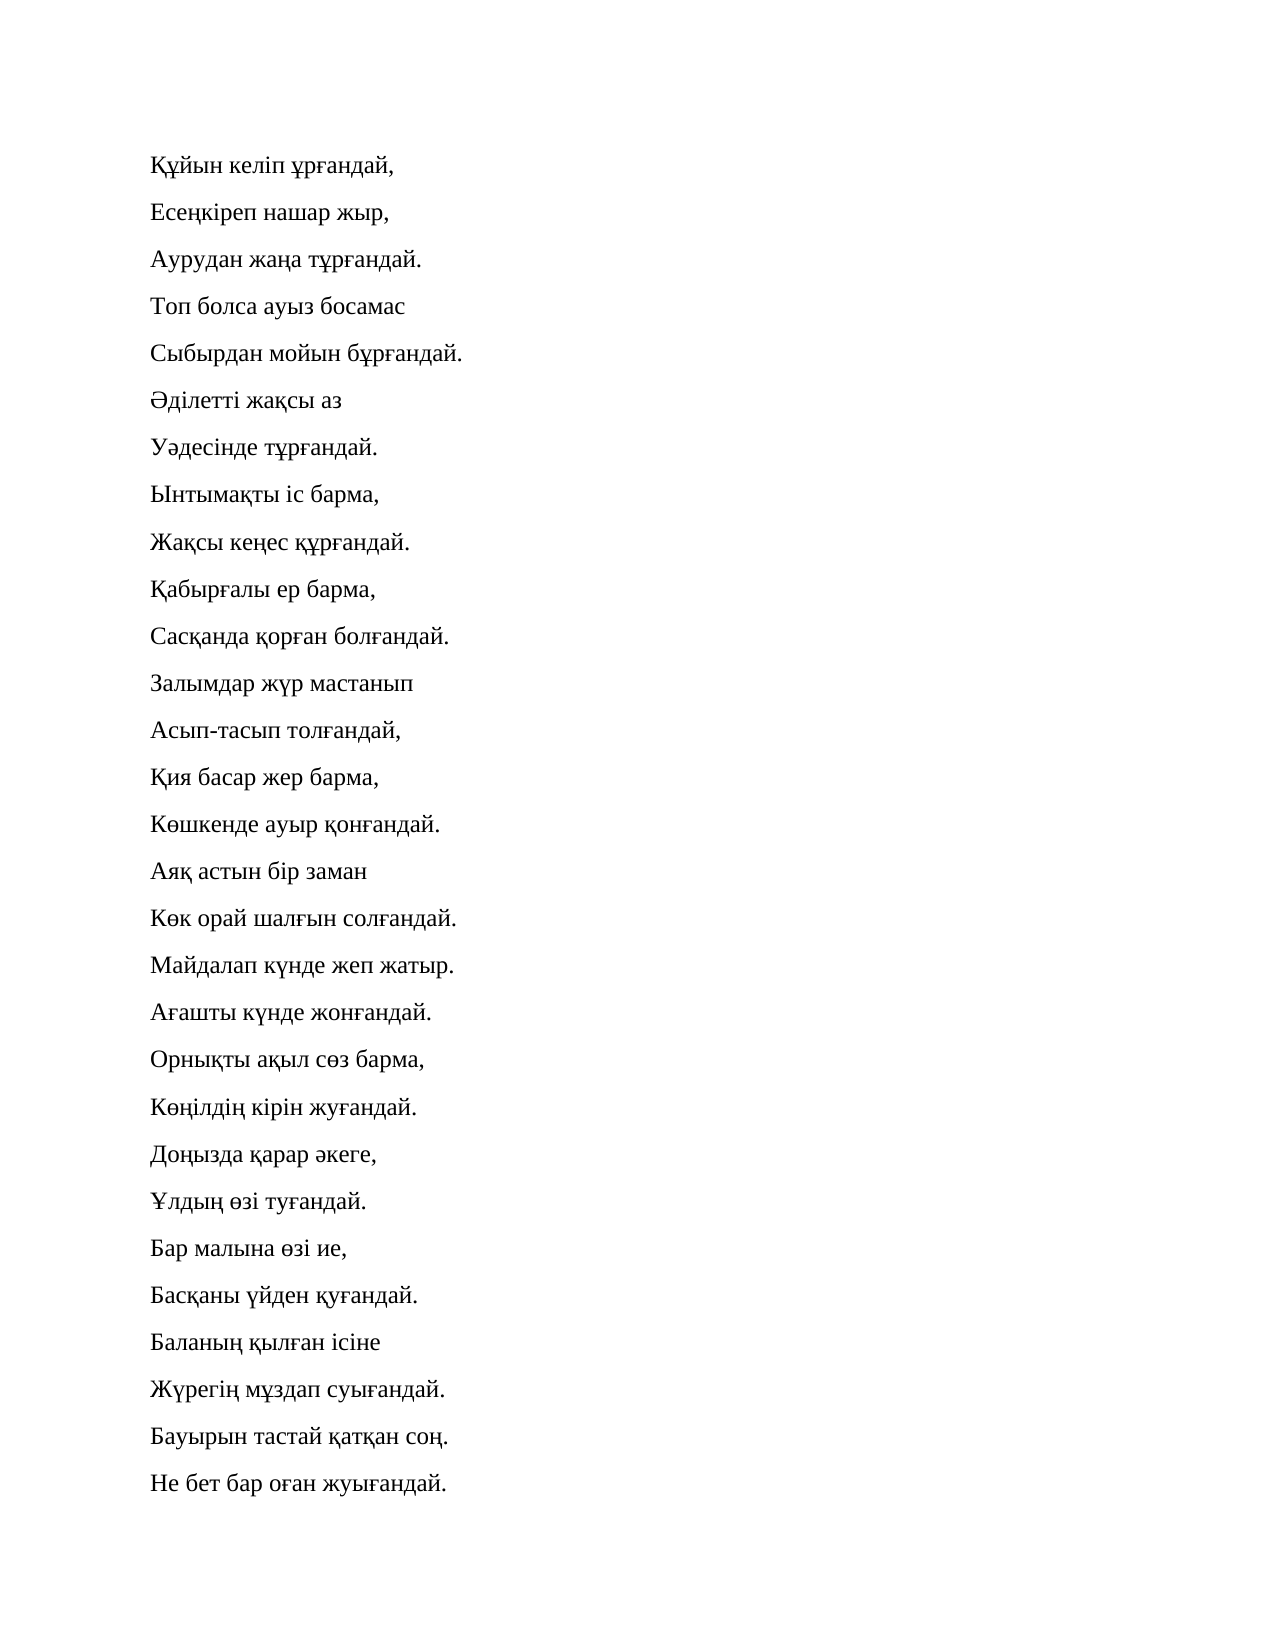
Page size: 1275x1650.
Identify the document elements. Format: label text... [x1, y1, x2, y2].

text Уәдесінде тұрғандай. [150, 432, 1125, 461]
text Доңызда қарар әкеге, [150, 1139, 1125, 1167]
text Не бет бар оған жуығандай. [150, 1468, 1125, 1497]
text Аурудан жаңа тұрғандай. [150, 244, 1125, 273]
text Есеңкіреп нашар жыр, [150, 197, 1125, 226]
text Көк орай шалғын солғандай. [150, 903, 1125, 932]
text Баланың қылған ісіне [150, 1327, 1125, 1356]
text Сасқанда қорған болғандай. [150, 621, 1125, 649]
text Залымдар жүр мастанып [150, 668, 1125, 697]
text Басқаны үйден қуғандай. [150, 1280, 1125, 1309]
text Қия басар жер барма, [150, 762, 1125, 791]
text Бар малына өзі ие, [150, 1233, 1125, 1262]
text Орнықты ақыл сөз барма, [150, 1044, 1125, 1073]
text Ынтымақты іс барма, [150, 479, 1125, 508]
text Көшкенде ауыр қонғандай. [150, 809, 1125, 838]
text Жүрегің мұздап суығандай. [150, 1374, 1125, 1403]
text Жақсы кеңес құрғандай. [150, 527, 1125, 555]
text Асып-тасып толғандай, [150, 715, 1125, 744]
text Ағашты күнде жонғандай. [150, 997, 1125, 1026]
text Әділетті жақсы аз [150, 385, 1125, 414]
text Топ болса ауыз босамас [150, 291, 1125, 320]
text Аяқ астын бір заман [150, 856, 1125, 885]
text Бауырын тастай қатқан соң. [150, 1421, 1125, 1450]
text Ұлдың өзі туғандай. [150, 1186, 1125, 1214]
text Сыбырдан мойын бұрғандай. [150, 338, 1125, 367]
text Майдалап күнде жеп жатыр. [150, 950, 1125, 979]
text Құйын келіп ұрғандай, [150, 150, 1125, 179]
text Қабырғалы ер барма, [150, 574, 1125, 602]
text Көңілдің кірін жуғандай. [150, 1092, 1125, 1120]
